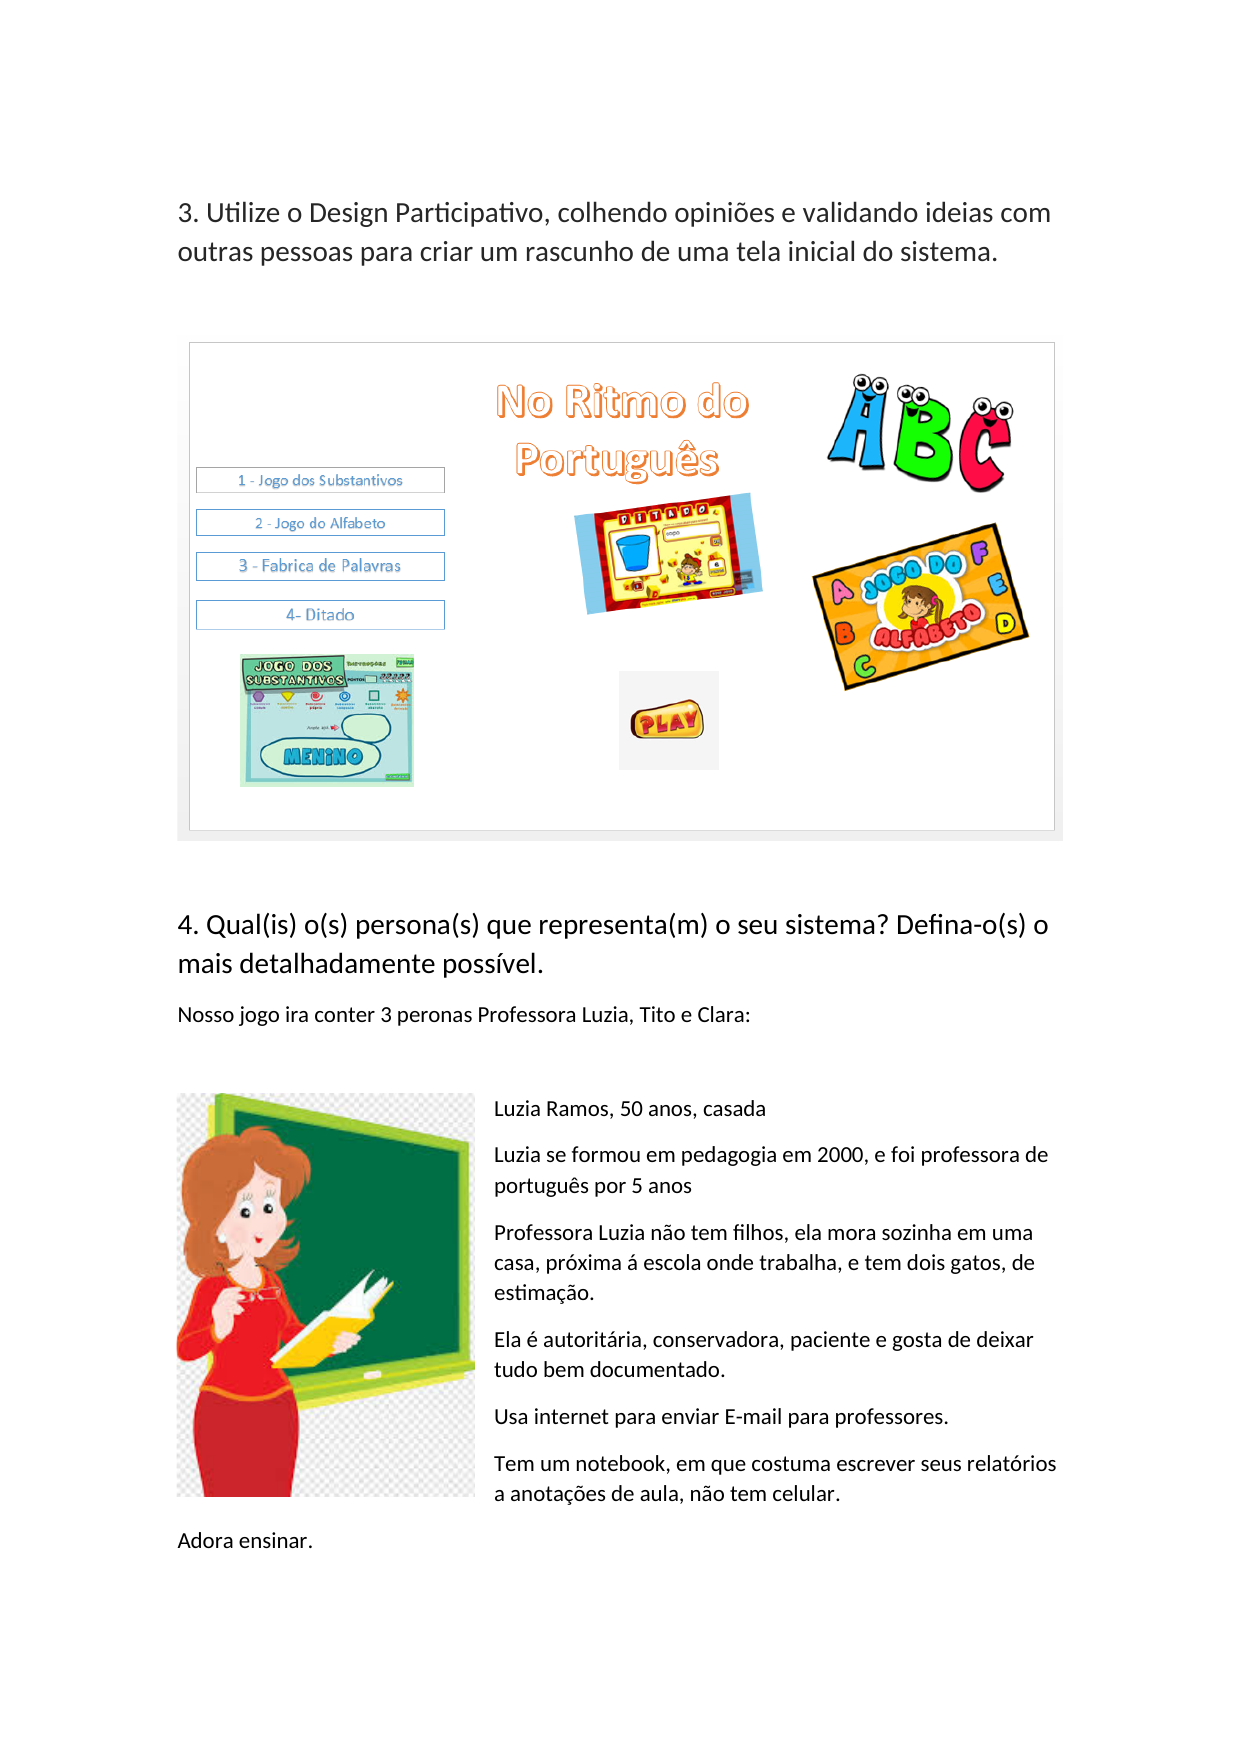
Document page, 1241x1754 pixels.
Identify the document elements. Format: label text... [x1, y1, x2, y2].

text Nosso jogo ira conter 3 peronas Professora Luzia, Tito e Clara: [177, 1000, 1063, 1028]
text 3. Utilize o Design Participativo, colhendo opiniões e validando ideias com outras pessoas para criar um rascunho de uma tela inicial do sistema. [177, 194, 1063, 268]
text Adora ensinar. [177, 1526, 1063, 1554]
picture [177, 335, 1063, 841]
text 4. Qual(is) o(s) persona(s) que representa(m) o seu sistema? Defina-o(s) o mais detalhadamente possível. [177, 906, 1063, 981]
text Usa internet para enviar E-mail para professores. [475, 1402, 1063, 1430]
text Ela é autoritária, conservadora, paciente e gosta de deixar tudo bem documentado. [475, 1325, 1063, 1383]
picture [176, 1093, 475, 1497]
text Tem um notebook, em que costuma escrever seus relatórios a anotações de aula, não tem celular. [177, 1449, 1063, 1507]
text Professora Luzia não tem filhos, ela mora sozinha em uma casa, próxima á escola onde trabalha, e tem dois gatos, de estimação. [475, 1218, 1063, 1306]
text Luzia Ramos, 50 anos, casada [475, 1094, 1063, 1122]
text Luzia se formou em pedagogia em 2000, e foi professora de português por 5 anos [475, 1141, 1063, 1199]
